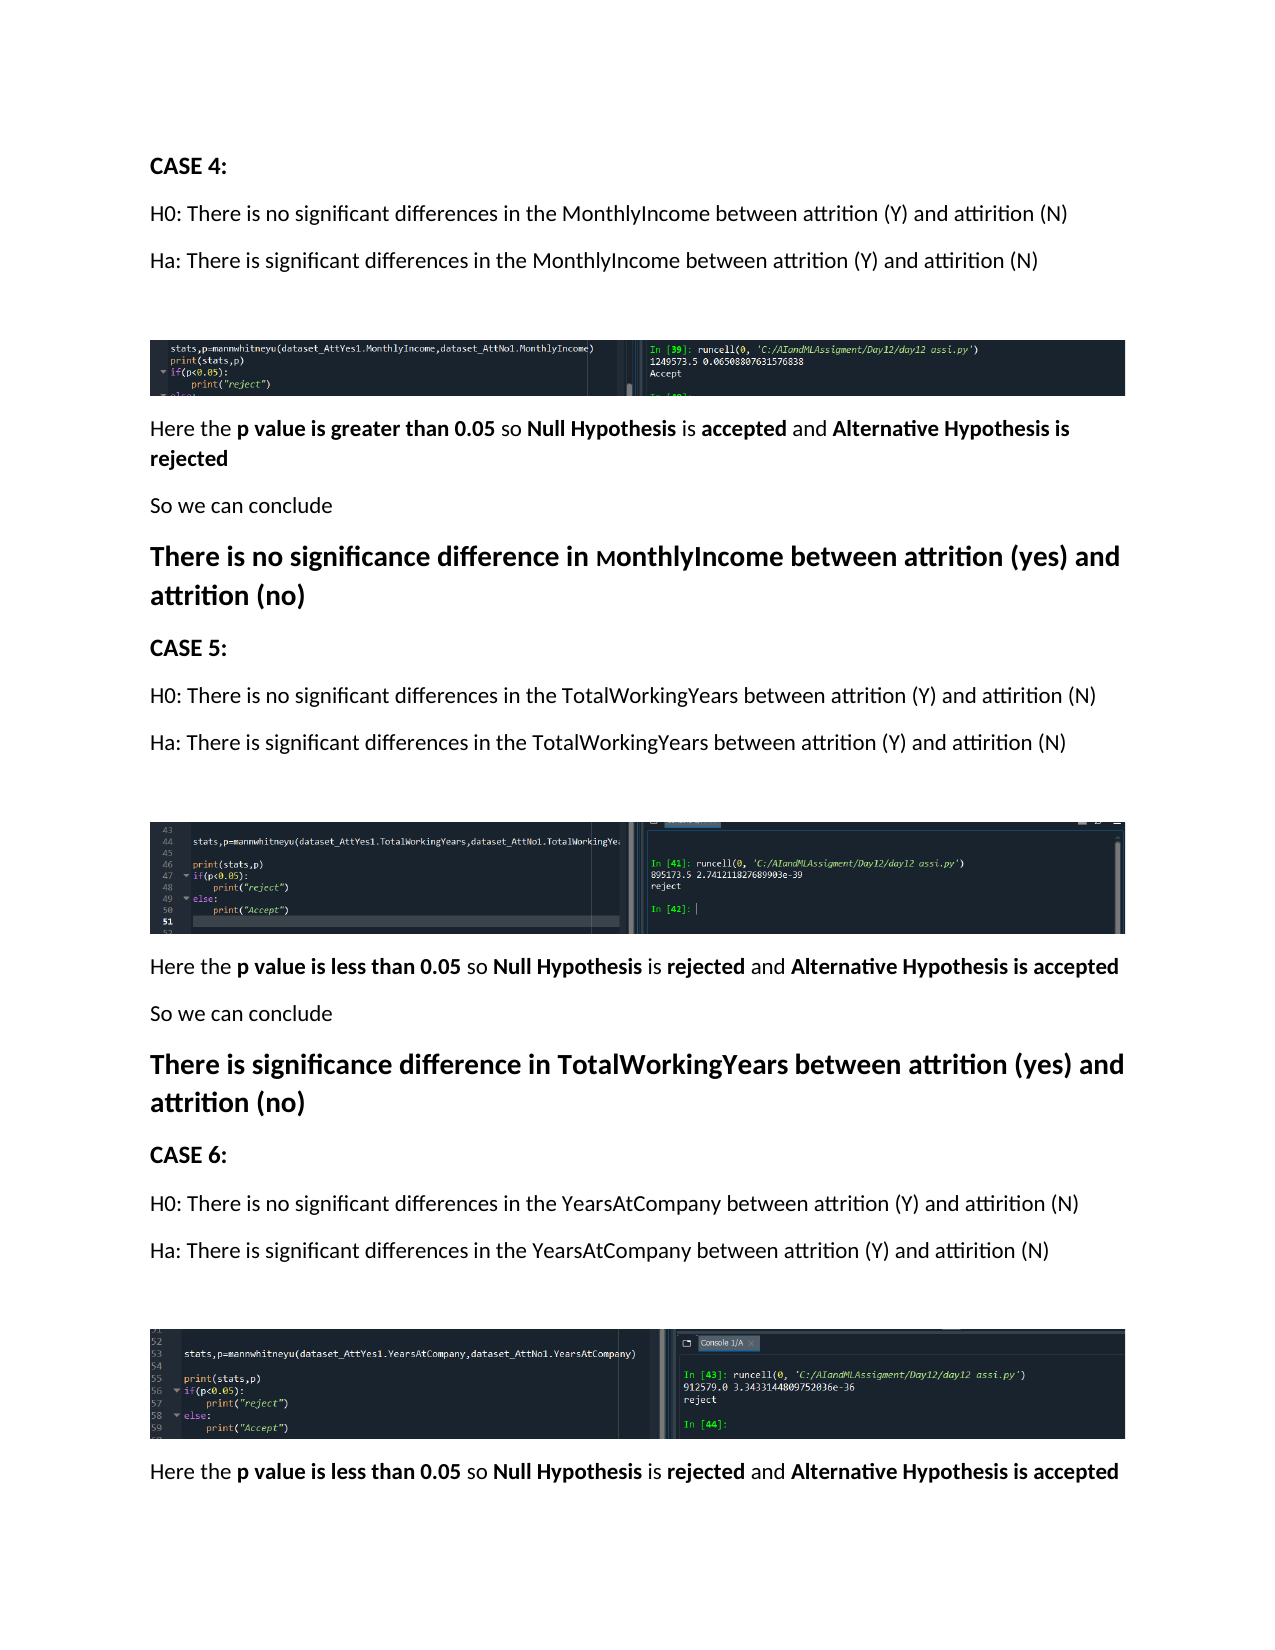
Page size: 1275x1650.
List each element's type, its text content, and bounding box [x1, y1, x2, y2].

text Ha: There is significant differences in the MonthlyIncome between attrition (Y) and attirition (N) [150, 246, 1125, 274]
text Ha: There is significant differences in the TotalWorkingYears between attrition (Y) and attirition (N) [150, 728, 1125, 756]
picture [150, 340, 1125, 396]
text CASE 4: [150, 150, 1125, 181]
text So we can conclude [150, 491, 1125, 519]
picture [150, 1329, 1125, 1439]
text Ha: There is significant differences in the YearsAtCompany between attrition (Y) and attirition (N) [150, 1236, 1125, 1264]
text CASE 5: [150, 632, 1125, 662]
text H0: There is no significant differences in the YearsAtCompany between attrition (Y) and attirition (N) [150, 1189, 1125, 1217]
text H0: There is no significant differences in the TotalWorkingYears between attrition (Y) and attirition (N) [150, 681, 1125, 709]
text H0: There is no significant differences in the MonthlyIncome between attrition (Y) and attirition (N) [150, 199, 1125, 228]
text There is no significance difference in MonthlyIncome between attrition (yes) and attrition (no) [150, 538, 1125, 612]
text So we can conclude [150, 999, 1125, 1027]
text Here the p value is greater than 0.05 so Null Hypothesis is accepted and Alternative Hypothesis is rejected [150, 414, 1125, 473]
text Here the p value is less than 0.05 so Null Hypothesis is rejected and Alternative Hypothesis is accepted [150, 952, 1125, 980]
text Here the p value is less than 0.05 so Null Hypothesis is rejected and Alternative Hypothesis is accepted [150, 1457, 1125, 1485]
picture [150, 822, 1125, 934]
text There is significance difference in TotalWorkingYears between attrition (yes) and attrition (no) [150, 1046, 1125, 1120]
text CASE 6: [150, 1139, 1125, 1170]
